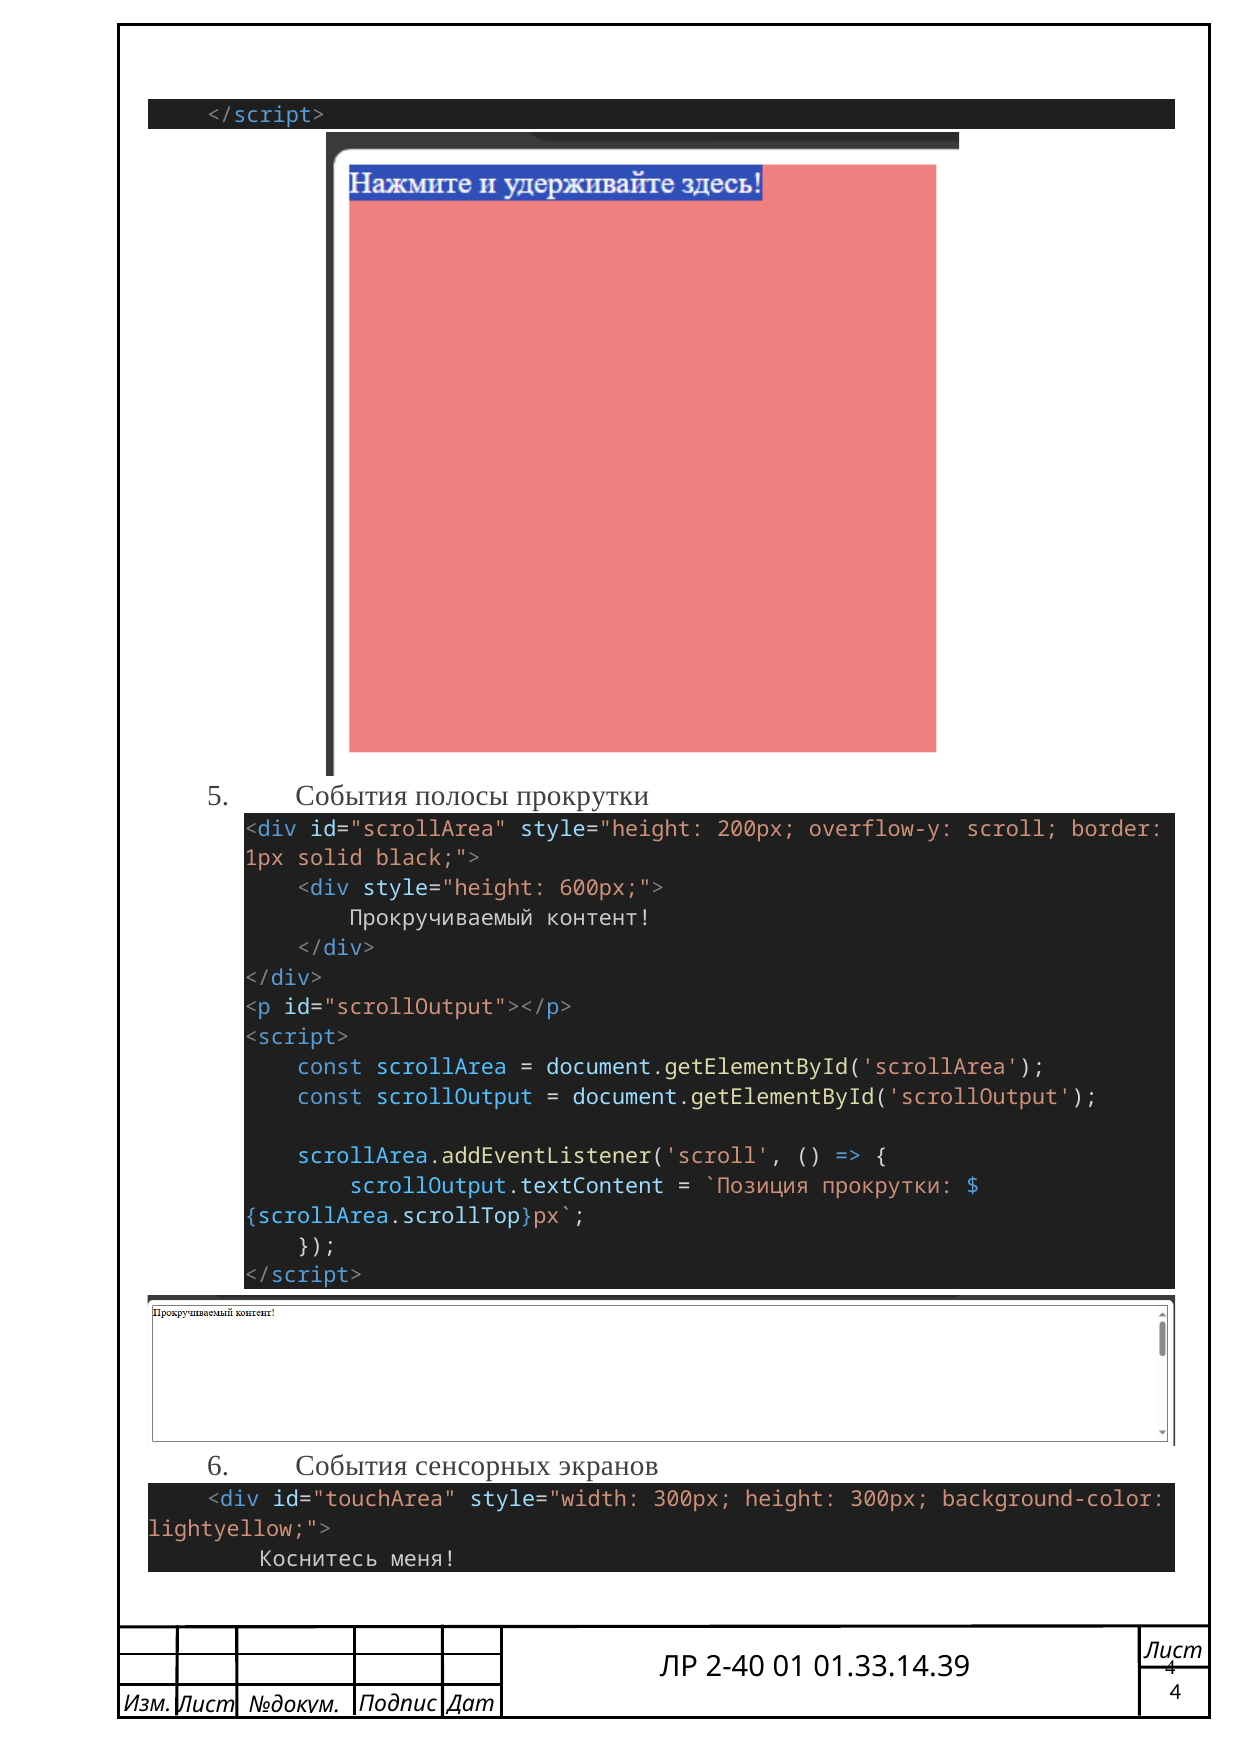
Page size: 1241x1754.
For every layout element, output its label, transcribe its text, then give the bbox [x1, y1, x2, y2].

list </div> [244, 962, 1175, 991]
list const scrollArea = document.getElementById('scrollArea'); [244, 1051, 1175, 1081]
list <p id="scrollOutput"></p> [244, 991, 1175, 1021]
list }); [244, 1230, 1175, 1259]
list </script> [148, 99, 1175, 129]
list <div id="touchArea" style="width: 300px; height: 300px; background-color: lightyellow;"> [148, 1483, 1175, 1542]
list scrollArea.addEventListener('scroll', () => { [244, 1140, 1175, 1170]
list <script> [244, 1021, 1175, 1051]
list </div> [244, 932, 1175, 962]
list <div id="scrollArea" style="height: 200px; overflow-y: scroll; border: 1px solid black;"> [244, 813, 1175, 872]
list scrollOutput.textContent = `Позиция прокрутки: ${scrollArea.scrollTop}px`; [244, 1170, 1175, 1230]
picture [147, 1295, 1176, 1446]
list const scrollOutput = document.getElementById('scrollOutput'); [244, 1081, 1175, 1111]
list </script> [244, 1259, 1175, 1289]
picture [326, 132, 960, 776]
list <div style="height: 600px;"> [244, 872, 1175, 902]
list Прокручиваемый контент! [244, 902, 1175, 932]
list События сенсорных экранов [148, 1446, 1175, 1483]
list Коснитесь меня! [148, 1542, 1175, 1572]
